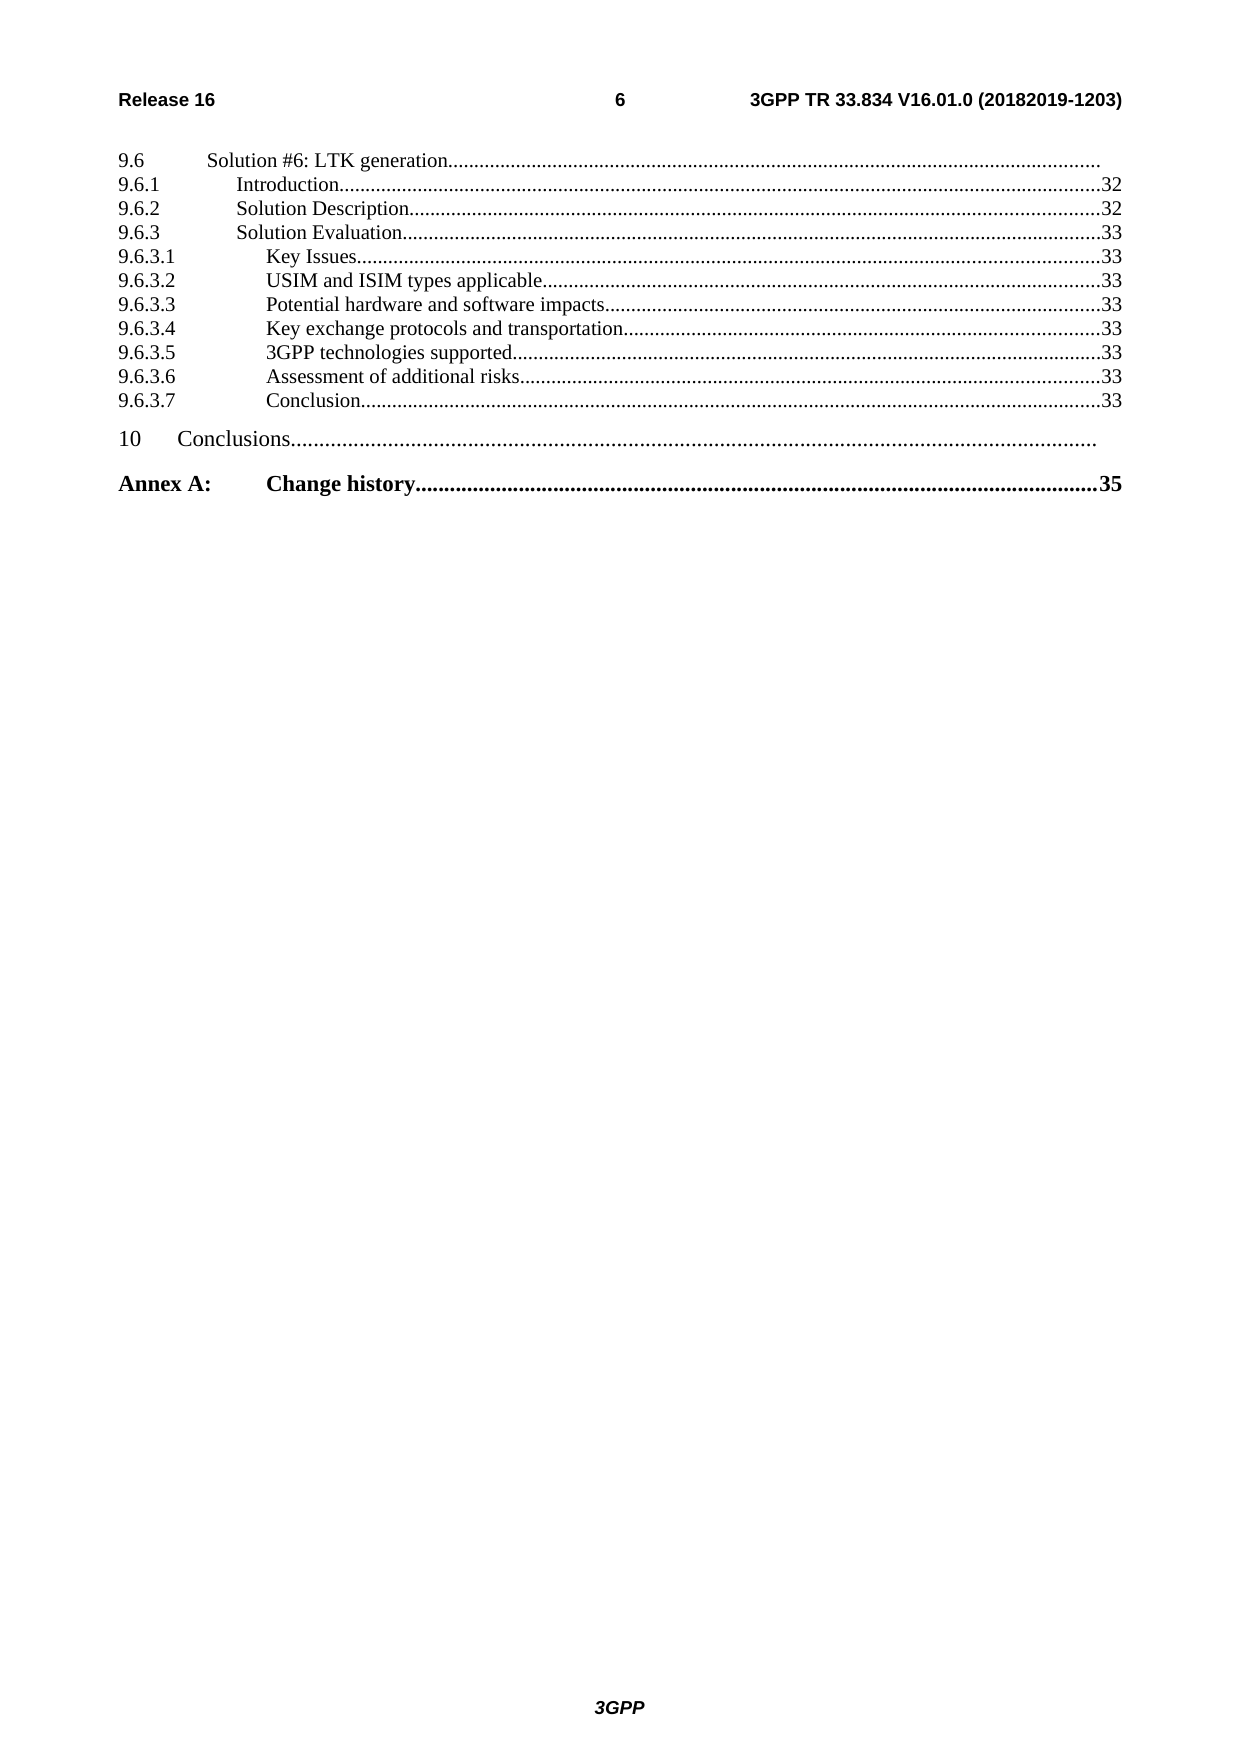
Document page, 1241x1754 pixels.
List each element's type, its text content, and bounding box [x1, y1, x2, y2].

text 9.6.2 Solution Description 32 [118, 196, 1122, 220]
text Annex A: Change history 35 [118, 470, 1122, 496]
text 9.6.1 Introduction 32 [118, 172, 1122, 196]
text 10 Conclusions 34 [118, 425, 1078, 451]
text 9.6.3.6 Assessment of additional risks 33 [118, 364, 1122, 388]
text 9.6 Solution #6: LTK generation 32 [118, 147, 1078, 172]
text 9.6.3.2 USIM and ISIM types applicable 33 [118, 268, 1122, 292]
text 9.6.3.3 Potential hardware and software impacts 33 [118, 292, 1122, 316]
text 9.6.3.4 Key exchange protocols and transportation 33 [118, 316, 1122, 340]
text 9.6.3 Solution Evaluation 33 [118, 220, 1122, 244]
text 9.6.3.5 3GPP technologies supported 33 [118, 340, 1122, 364]
text 9.6.3.7 Conclusion 33 [118, 388, 1122, 412]
text 9.6.3.1 Key Issues 33 [118, 244, 1122, 268]
